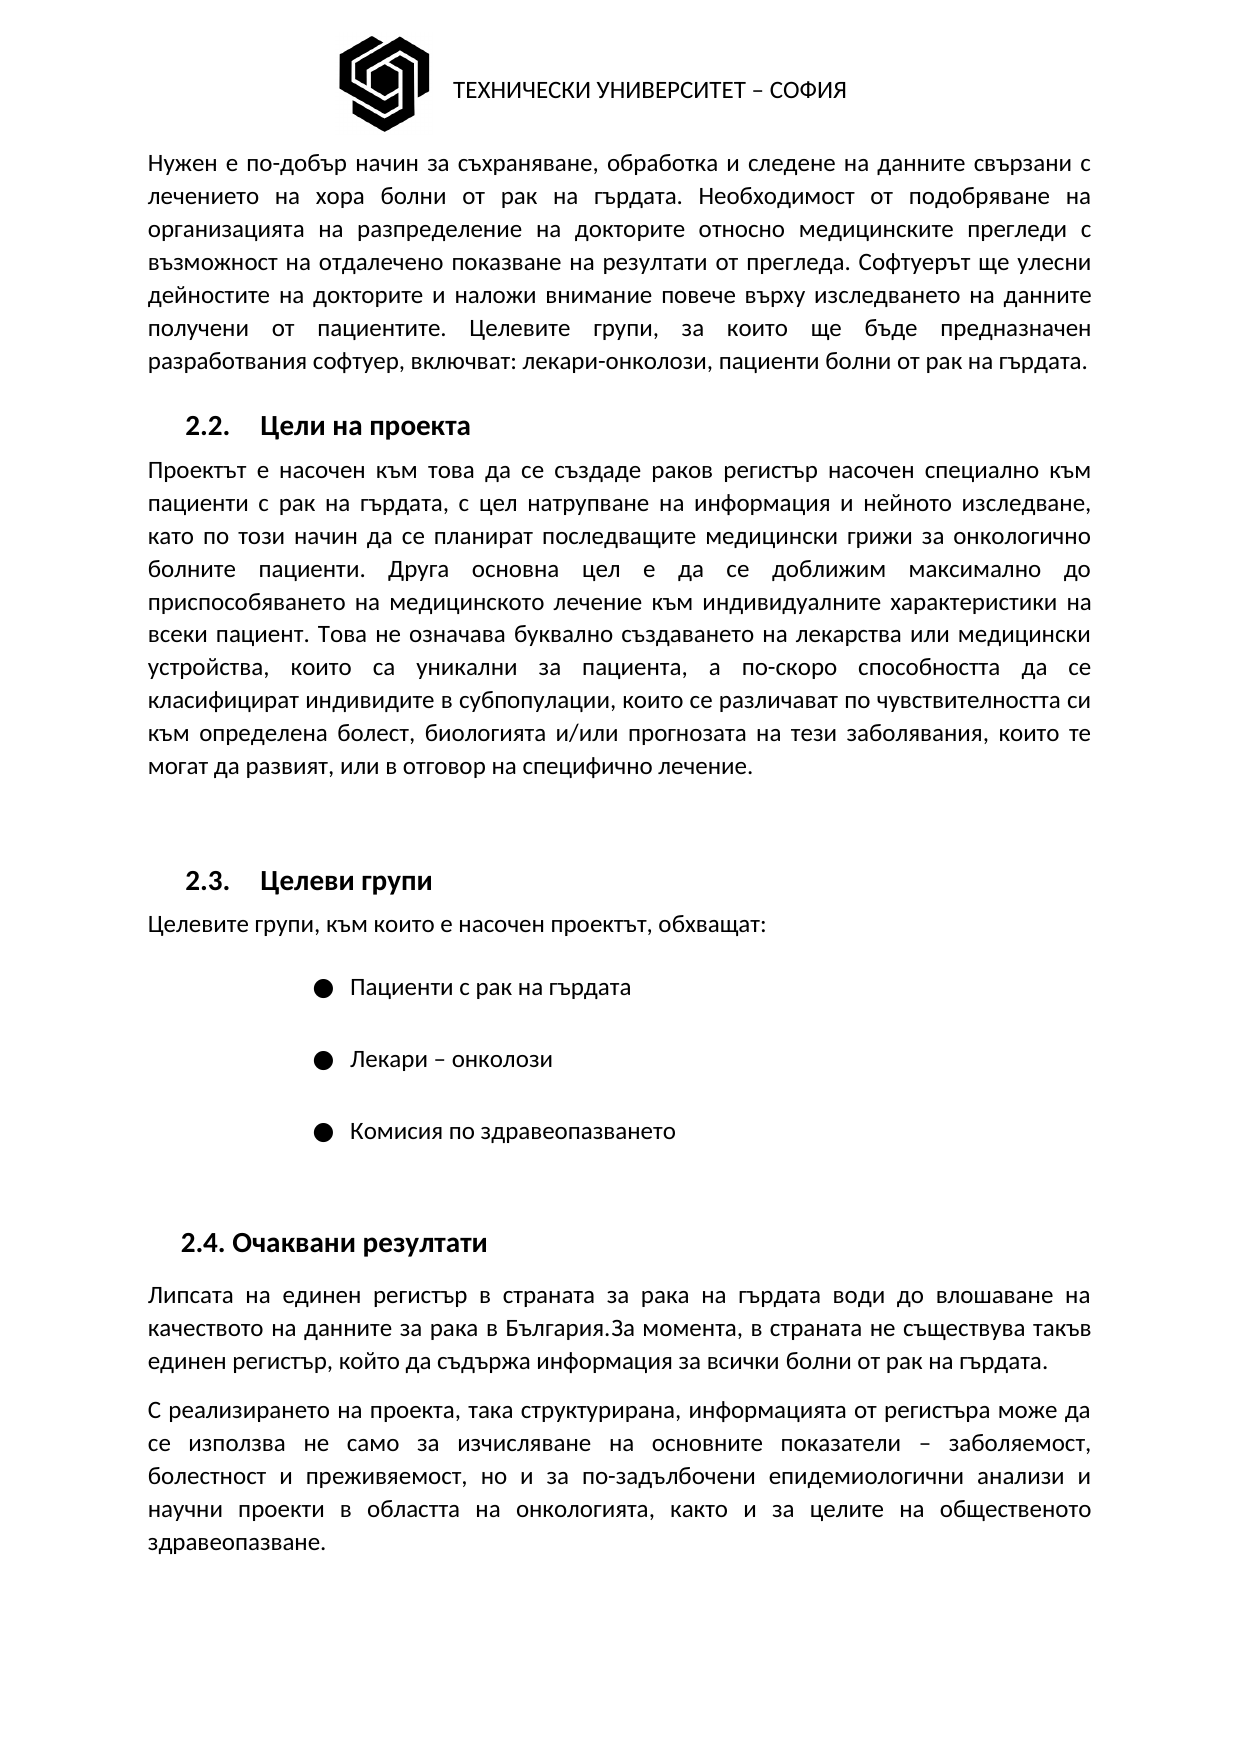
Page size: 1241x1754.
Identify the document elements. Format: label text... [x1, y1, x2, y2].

text Липсата на единен регистър в страната за рака на гърдата води до влошаване на качеството на данните за рака в България.За момента, в страната не съществува такъв единен регистър, който да съдържа информация за всички болни от рак на гърдата. [148, 1279, 1093, 1376]
text 2.4. Очаквани резултати [148, 1224, 1093, 1260]
subtitle Целеви групи [185, 862, 1093, 897]
subtitle Цели на проекта [185, 407, 1093, 443]
list Лекари – онколози [312, 1030, 1093, 1081]
picture [335, 32, 433, 135]
list Комисия по здравеопазването [312, 1102, 1093, 1153]
text Целевите групи, към които е насочен проектът, обхващат: [148, 909, 1093, 939]
text С реализирането на проекта, така структурирана, информацията от регистъра може да се използва не само за изчисляване на основните показатели – заболяемост, болестност и преживяемост, но и за по-задълбочени епидемиологични анализи и научни проекти в областта на онкологията, както и за целите на общественото здравеопазване. [148, 1395, 1093, 1557]
text Нужен е по-добър начин за съхраняване, обработка и следене на данните свързани с лечението на хора болни от рак на гърдата. Необходимост от подобряване на организацията на разпределение на докторите относно медицинските прегледи с възможност на отдалечено показване на резултати от прегледа. Софтуерът ще улесни дейностите на докторите и наложи внимание повече върху изследването на данните получени от пациентите. Целевите групи, за които ще бъде предназначен разработвания софтуер, включват: лекари-онколози, пациенти болни от рак на гърдата. [148, 148, 1093, 376]
text Проектът е насочен към това да се създаде раков регистър насочен специално към пациенти с рак на гърдата, с цел натрупване на информация и нейното изследване, като по този начин да се планират последващите медицински грижи за онкологично болните пациенти. Друга основна цел е да се доближим максимално до приспособяването на медицинското лечение към индивидуалните характеристики на всеки пациент. Това не означава буквално създаването на лекарства или медицински устройства, които са уникални за пациента, а по-скоро способността да се класифицират индивидите в субпопулации, които се различават по чувствителността си към определена болест, биологията и/или прогнозата на тези заболявания, които те могат да развият, или в отговор на специфично лечение. [148, 454, 1093, 781]
list Пациенти с рак на гърдата [312, 958, 1093, 1009]
